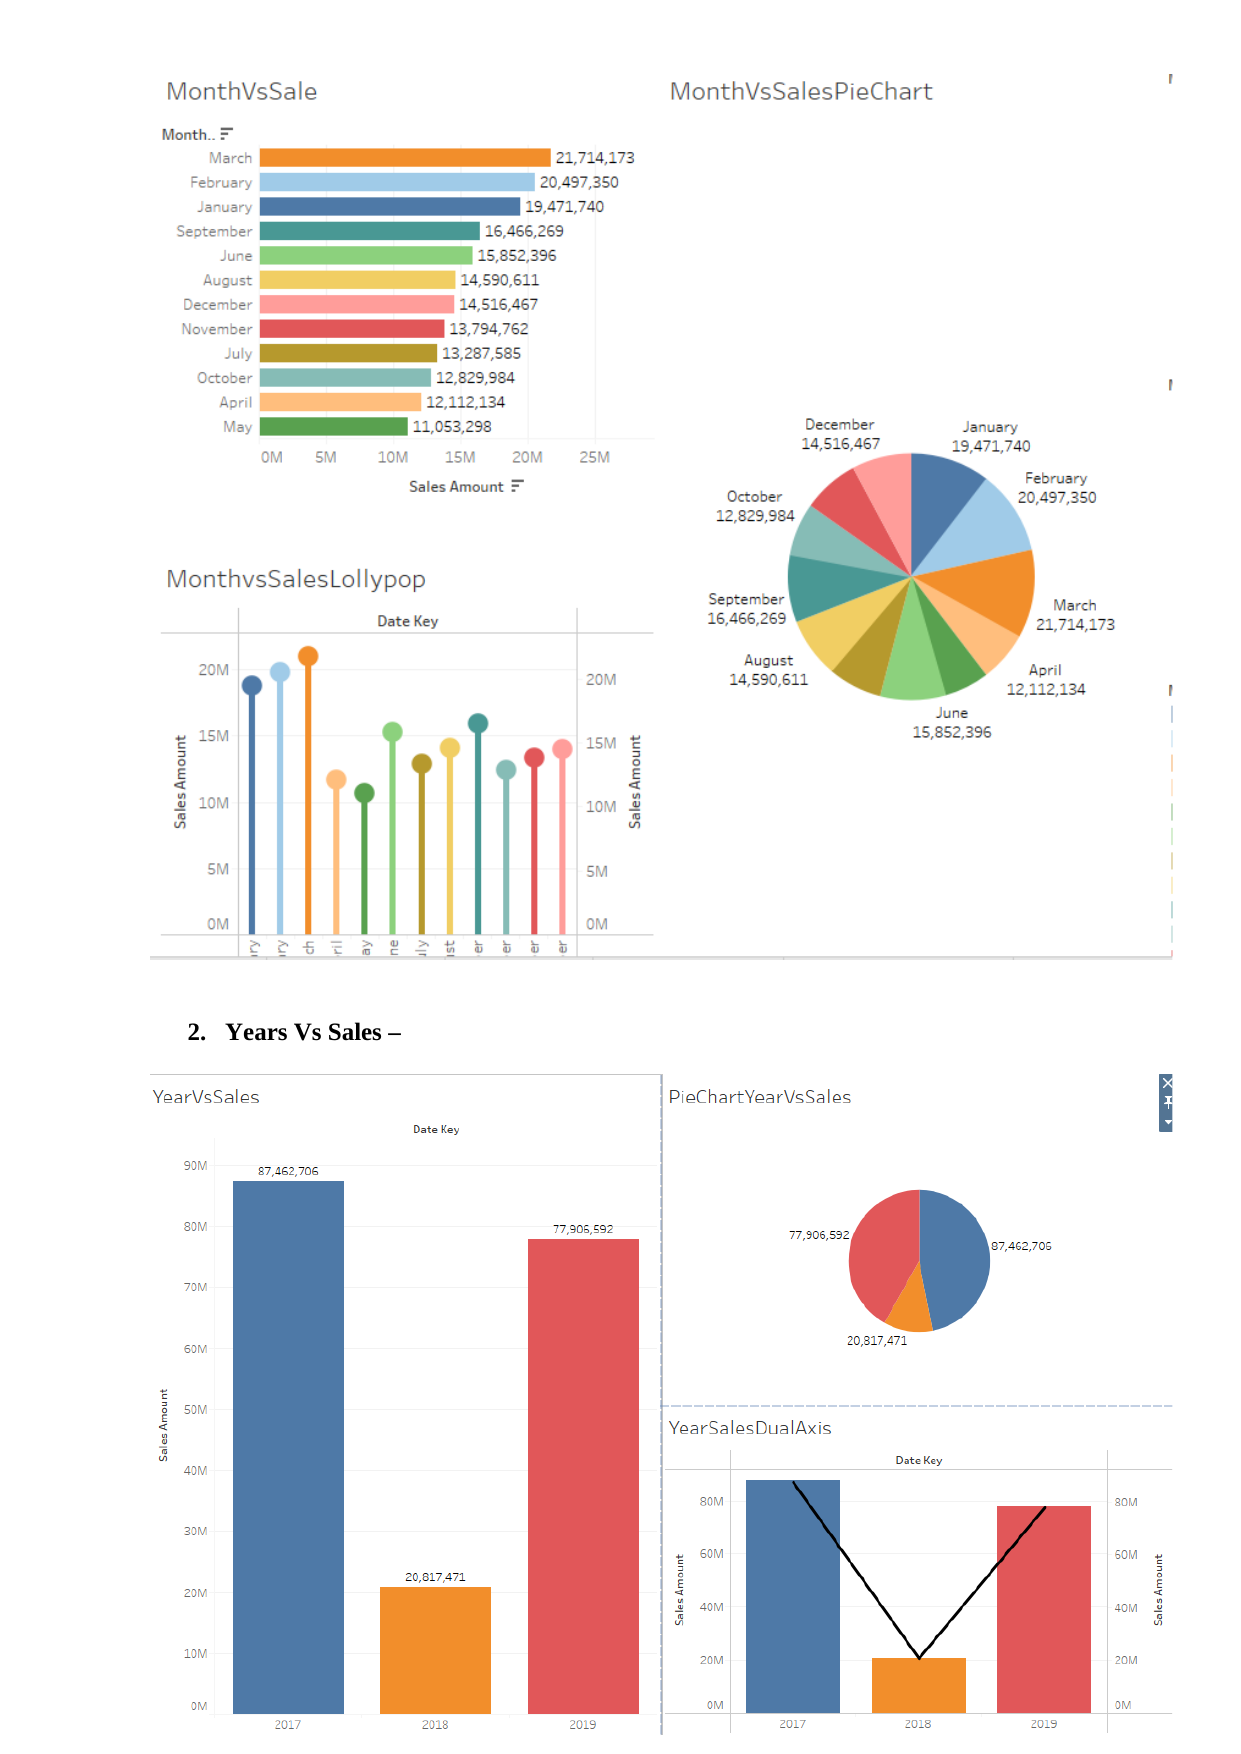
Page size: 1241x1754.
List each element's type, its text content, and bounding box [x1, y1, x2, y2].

picture [150, 74, 1173, 960]
picture [150, 1074, 1173, 1735]
list Years Vs Sales – [187, 1017, 1173, 1046]
